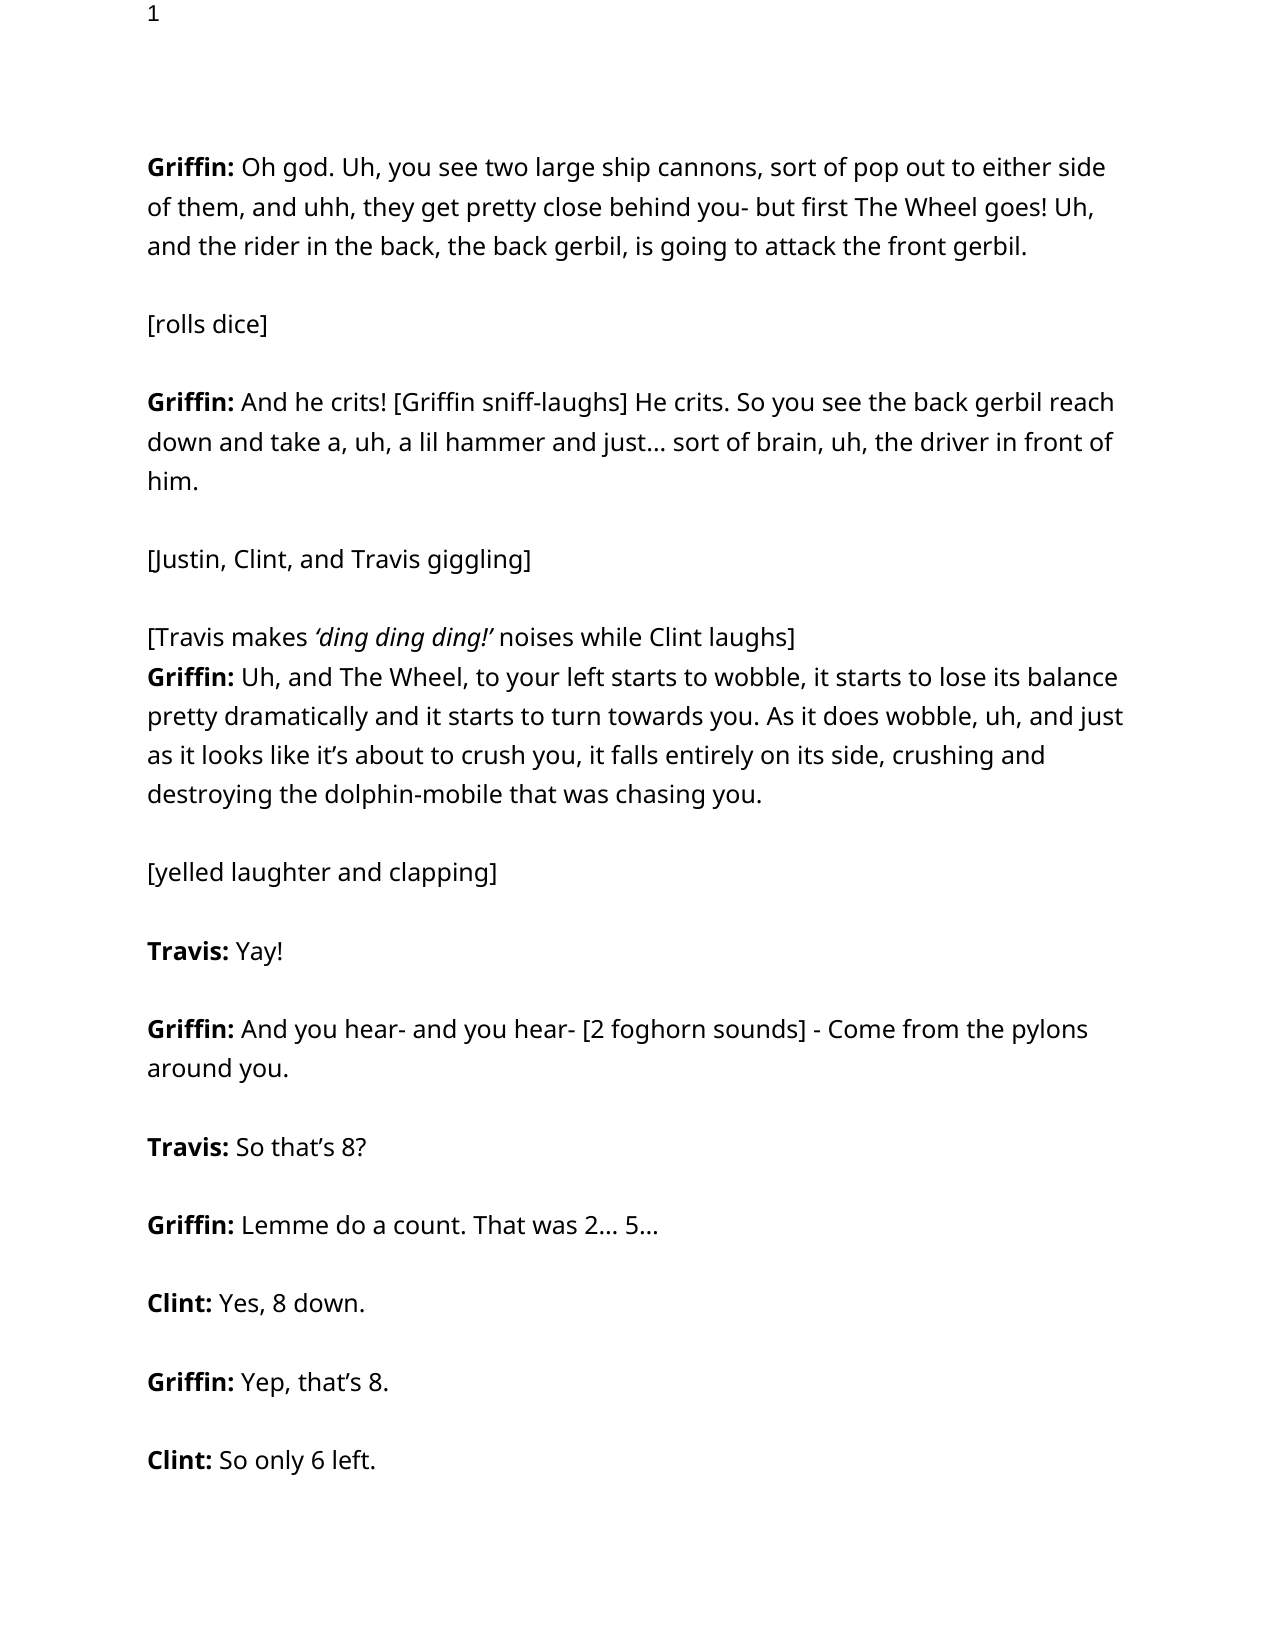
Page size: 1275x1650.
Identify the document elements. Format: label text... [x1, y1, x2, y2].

text Griffin: And he crits! [Griffin sniff-laughs] He crits. So you see the back gerbil reach down and take a, uh, a lil hammer and just... sort of brain, uh, the driver in front of him. [147, 385, 1125, 497]
text [rolls dice] [147, 307, 1125, 341]
text [yelled laughter and clapping] [147, 855, 1125, 889]
text Travis: Yay! [147, 933, 1125, 967]
text [Justin, Clint, and Travis giggling] [147, 542, 1125, 576]
text [Travis makes ‘ding ding ding!’ noises while Clint laughs] [147, 620, 1125, 654]
text Griffin: Lemme do a count. That was 2… 5… [147, 1207, 1125, 1242]
text Griffin: Uh, and The Wheel, to your left starts to wobble, it starts to lose its balance pretty dramatically and it starts to turn towards you. As it does wobble, uh, and just as it looks like it’s about to crush you, it falls entirely on its side, crushing and destroying the dolphin-mobile that was chasing you. [147, 659, 1125, 811]
text Griffin: And you hear- and you hear- [2 foghorn sounds] - Come from the pylons around you. [147, 1012, 1125, 1085]
text Clint: So only 6 left. [147, 1442, 1125, 1477]
text Clint: Yes, 8 down. [147, 1286, 1125, 1320]
text Griffin: Oh god. Uh, you see two large ship cannons, sort of pop out to either side of them, and uhh, they get pretty close behind you- but first The Wheel goes! Uh, and the rider in the back, the back gerbil, is going to attack the front gerbil. [147, 150, 1125, 262]
text Travis: So that’s 8? [147, 1129, 1125, 1163]
text Griffin: Yep, that’s 8. [147, 1364, 1125, 1398]
